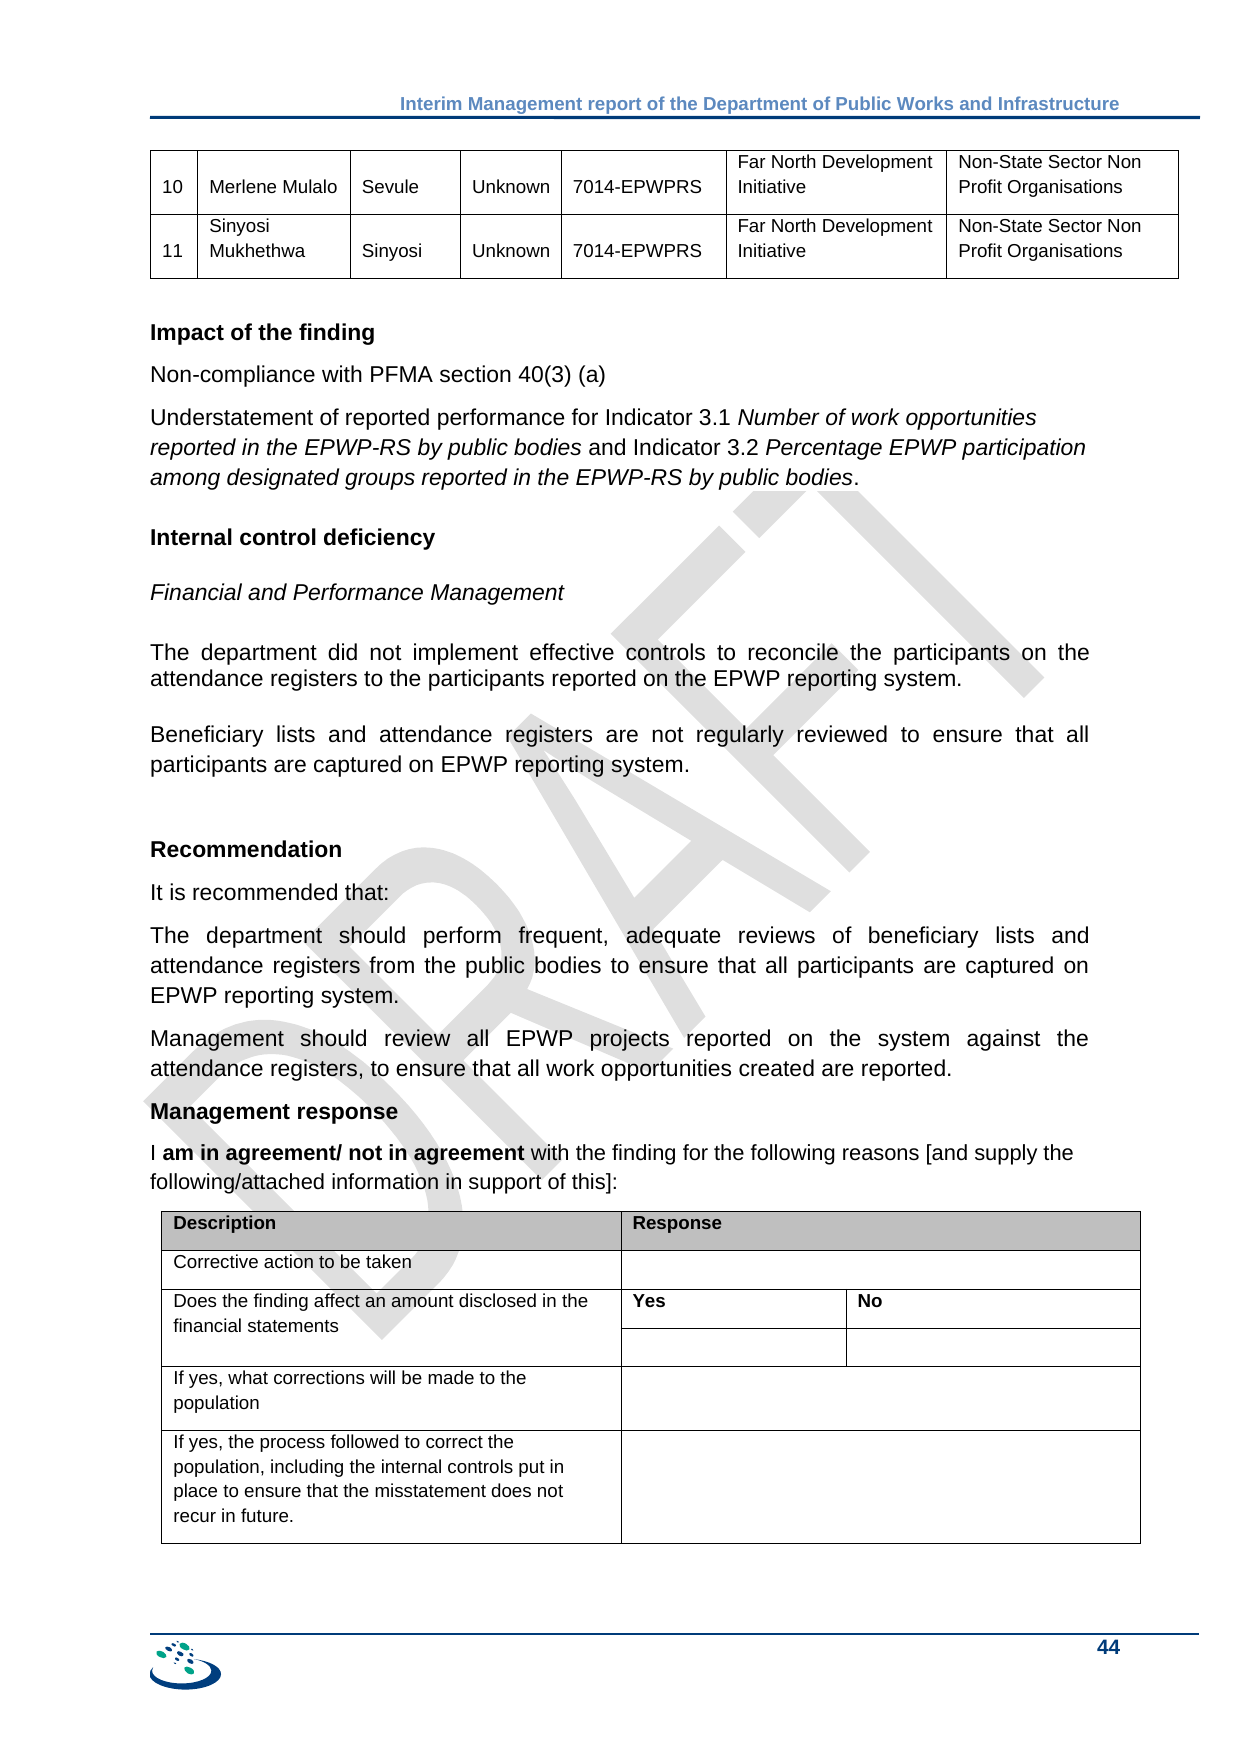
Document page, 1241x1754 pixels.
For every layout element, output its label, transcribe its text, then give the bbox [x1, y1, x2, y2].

text Management should review all EPWP projects reported on the system against the attendance registers, to ensure that all work opportunities created are reported. [150, 1025, 1090, 1081]
table_header Response [622, 1212, 1140, 1250]
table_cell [947, 215, 1178, 277]
table_cell Corrective action to be taken [162, 1251, 621, 1289]
table_cell Merlene Mulalo [198, 151, 350, 214]
table_cell Sinyosi Mukhethwa [198, 215, 350, 277]
table_cell [622, 1329, 846, 1366]
table_cell No [847, 1290, 1140, 1328]
text Non-compliance with PFMA section 40(3) (a) [150, 361, 1090, 388]
table_cell 7014-EPWPRS [562, 215, 726, 277]
table_header Description [162, 1212, 621, 1250]
table_cell Yes [622, 1290, 846, 1328]
text I am in agreement/ not in agreement with the finding for the following reasons [and supply the following/attached information in support of this]: [150, 1140, 1090, 1194]
table_cell [847, 1329, 1140, 1366]
table_cell 10 [151, 151, 197, 214]
table_cell Sinyosi [351, 215, 460, 277]
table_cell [727, 151, 946, 214]
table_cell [947, 151, 1178, 214]
table_cell Sevule [351, 151, 460, 214]
table_cell [622, 1431, 1140, 1543]
text Recommendation [150, 836, 1090, 862]
table_cell [622, 1251, 1140, 1289]
table_cell If yes, the process followed to correct the population, including the internal controls put in place to ensure that the misstatement does not recur in future. [162, 1431, 621, 1543]
table_cell Does the finding affect an amount disclosed in the financial statements [162, 1290, 621, 1366]
text Impact of the finding [150, 318, 1090, 345]
table_cell If yes, what corrections will be made to the population [162, 1367, 621, 1430]
text Understatement of reported performance for Indicator 3.1 Number of work opportunities reported in the EPWP-RS by public bodies and Indicator 3.2 Percentage EPWP participation among designated groups reported in the EPWP-RS by public bodies. [150, 404, 1090, 491]
text Beneficiary lists and attendance registers are not regularly reviewed to ensure that all participants are captured on EPWP reporting system. [150, 721, 1090, 777]
table_cell 7014-EPWPRS [562, 151, 726, 214]
table_cell Unknown [461, 151, 561, 214]
text The department should perform frequent, adequate reviews of beneficiary lists and attendance registers from the public bodies to ensure that all participants are captured on EPWP reporting system. [150, 922, 1090, 1008]
table_cell [622, 1367, 1140, 1430]
text The department did not implement effective controls to reconcile the participants on the attendance registers to the participants reported on the EPWP reporting system. [150, 639, 1090, 691]
table_cell Unknown [461, 215, 561, 277]
table_cell Far North Development Initiative [727, 215, 946, 277]
text It is recommended that: [150, 879, 1090, 905]
text Financial and Performance Management [150, 579, 1090, 606]
table_cell 11 [151, 215, 197, 277]
text Internal control deficiency [150, 524, 1090, 550]
text Management response [150, 1098, 1090, 1124]
